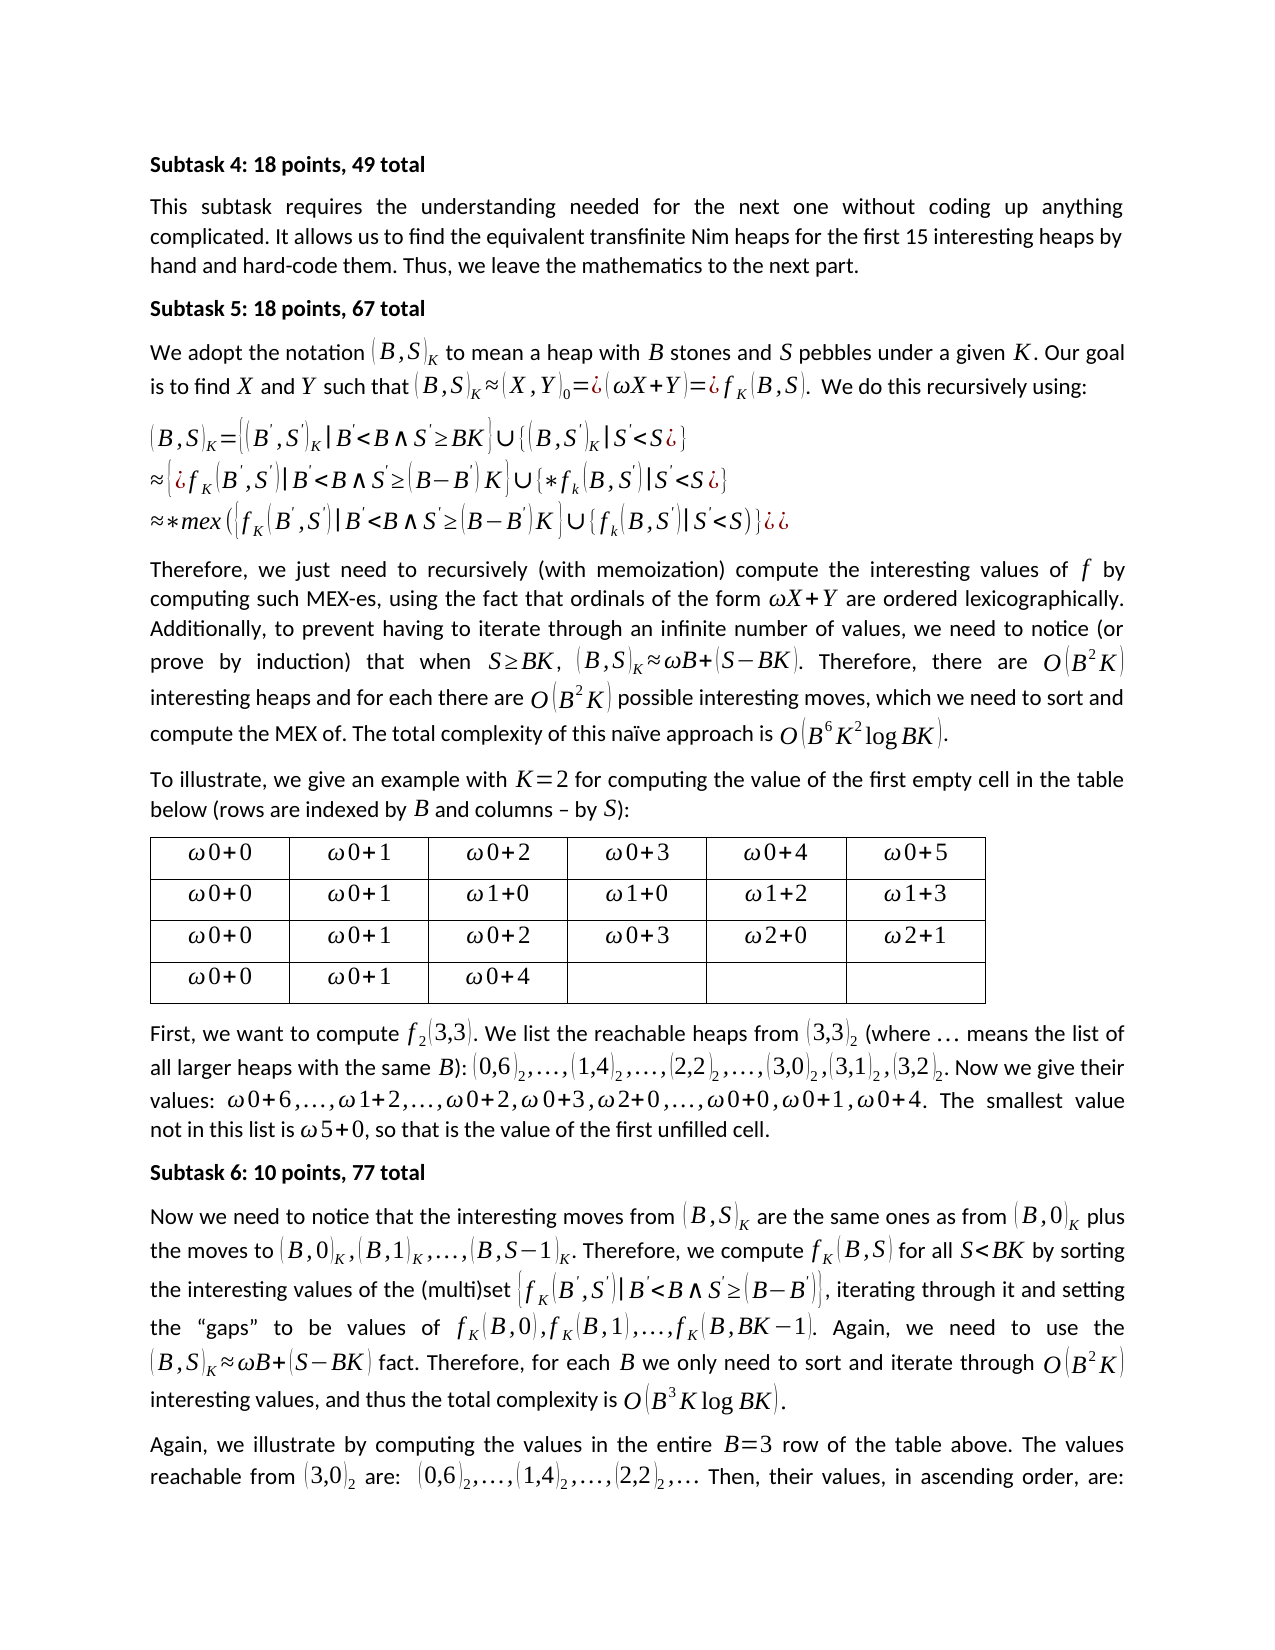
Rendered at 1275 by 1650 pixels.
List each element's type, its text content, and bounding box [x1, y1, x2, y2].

table_cell [847, 880, 985, 920]
table_cell [707, 963, 846, 1003]
table_header [429, 838, 567, 878]
table_cell [568, 963, 706, 1003]
table_header [707, 838, 846, 878]
table_cell [847, 921, 985, 962]
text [150, 1430, 1125, 1492]
table_cell [151, 963, 289, 1003]
table_cell [429, 921, 567, 962]
text Now we need to notice that the interesting moves from are the same ones as from plus the moves to . Therefore, we compute for all by sorting the interesting values of the (multi)set , iterating through it and setting the “gaps” to be values of . Again, we need to use the fact. Therefore, for each we only need to sort and iterate through interesting values, and thus the total complexity is [150, 1200, 1125, 1416]
text To illustrate, we give an example with for computing the value of the first empty cell in the table below (rows are indexed by and columns – by ): [150, 765, 1125, 823]
table_cell [707, 880, 846, 920]
text Subtask 6: 10 points, 77 total [150, 1158, 1125, 1186]
table_header [847, 838, 985, 878]
table_cell [429, 880, 567, 920]
text Subtask 5: 18 points, 67 total [150, 294, 1125, 322]
table_cell [290, 880, 428, 920]
table_header [568, 838, 706, 878]
table_cell [568, 921, 706, 962]
text Subtask 4: 18 points, 49 total [150, 150, 1125, 178]
table_cell [151, 921, 289, 962]
text First, we want to compute . We list the reachable heaps from (where means the list of all larger heaps with the same ): . Now we give their values: . The smallest value not in this list is , so that is the value of the first unfilled cell. [150, 1017, 1125, 1144]
table_cell [429, 963, 567, 1003]
text We adopt the notation to mean a heap with stones and pebbles under a given . Our goal is to find and such that . We do this recursively using: [150, 336, 1125, 403]
text This subtask requires the understanding needed for the next one without coding up anything complicated. It allows us to find the equivalent transfinite Nim heaps for the first 15 interesting heaps by hand and hard-code them. Thus, we leave the mathematics to the next part. [150, 192, 1125, 279]
table_cell [847, 963, 985, 1003]
text Therefore, we just need to recursively (with memoization) compute the interesting values of by computing such MEX-es, using the fact that ordinals of the form are ordered lexicographically. Additionally, to prevent having to iterate through an infinite number of values, we need to notice (or prove by induction) that when , . Therefore, there are interesting heaps and for each there are possible interesting moves, which we need to sort and compute the MEX of. The total complexity of this naïve approach is . [150, 555, 1125, 751]
table_header [151, 838, 289, 878]
table_cell [290, 921, 428, 962]
table_header [290, 838, 428, 878]
table_cell [151, 880, 289, 920]
table_cell [707, 921, 846, 962]
table_cell [568, 880, 706, 920]
table_cell [290, 963, 428, 1003]
